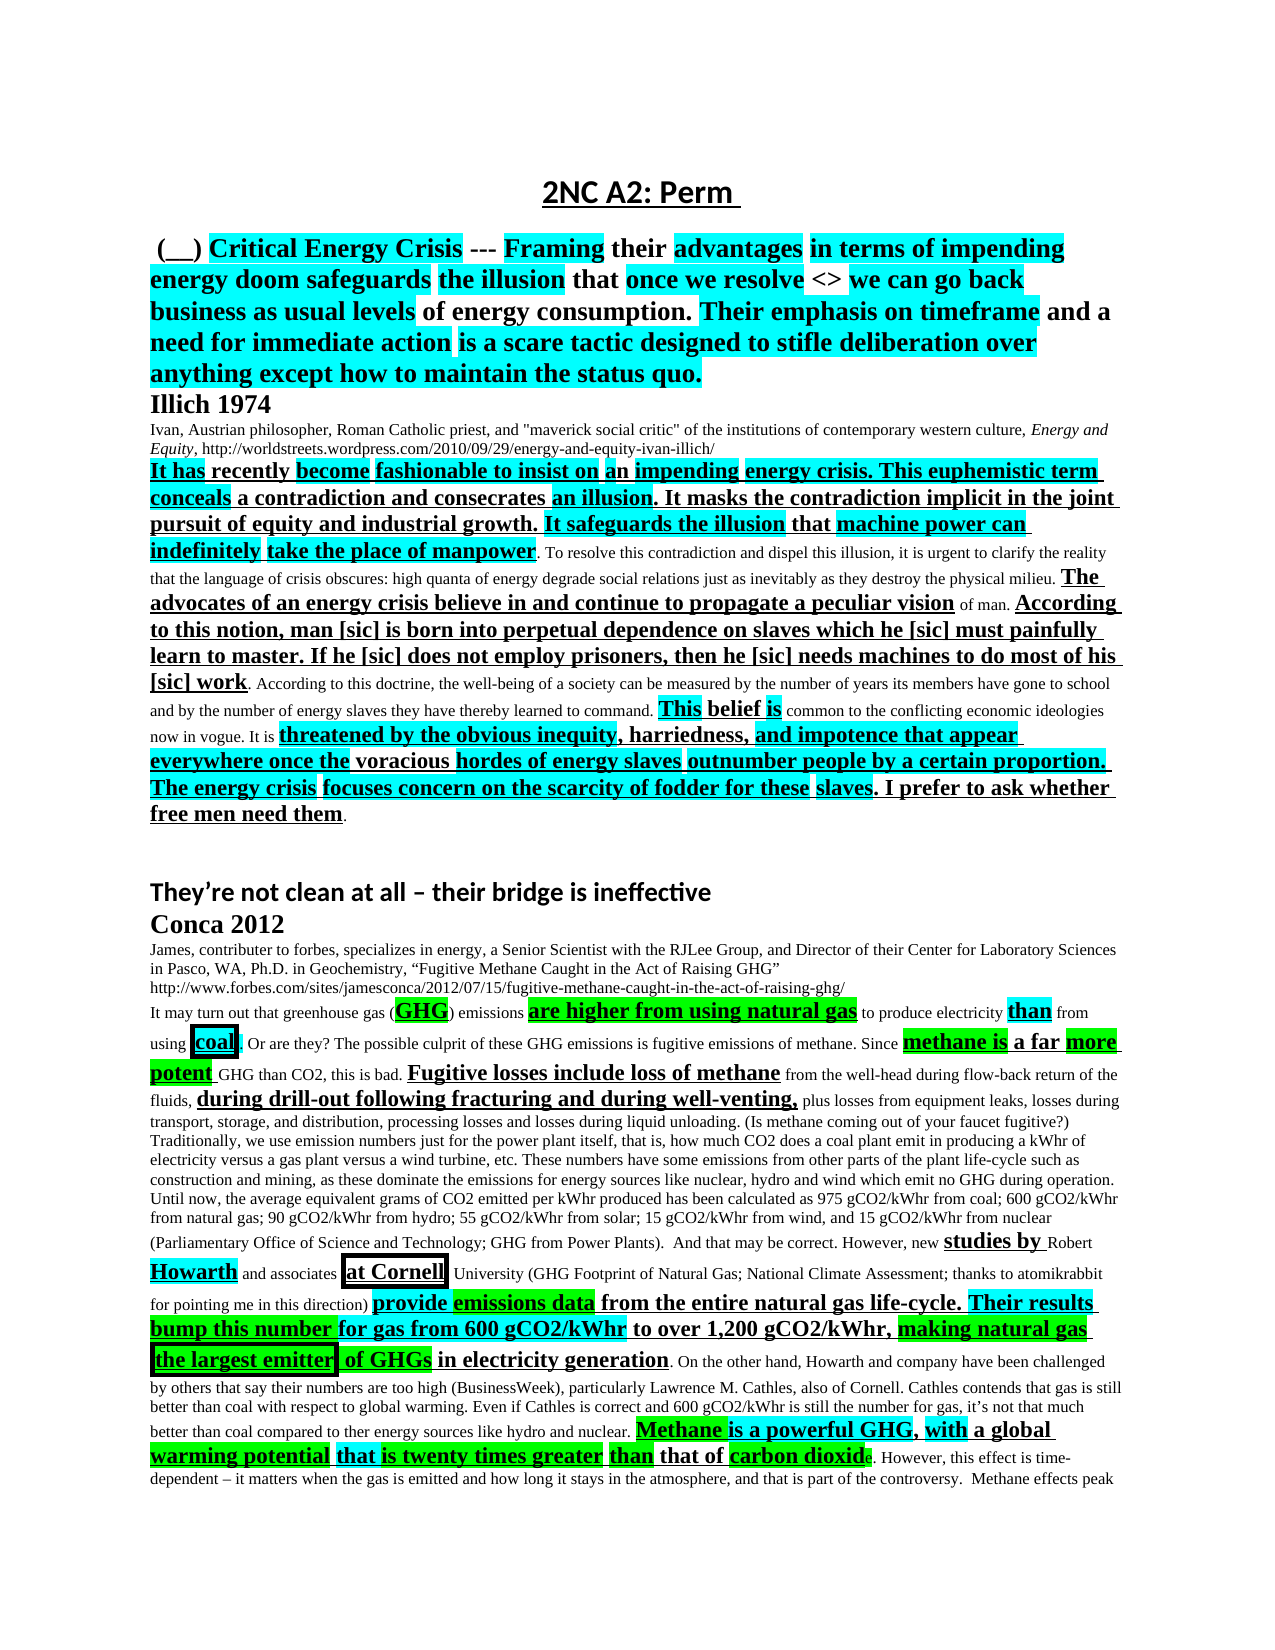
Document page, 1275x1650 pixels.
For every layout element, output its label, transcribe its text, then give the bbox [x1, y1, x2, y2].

subtitle They’re not clean at all – their bridge is ineffective [150, 875, 1125, 908]
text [150, 997, 1125, 1488]
subtitle 2NC A2: Perm [150, 171, 1125, 212]
text Illich 1974 [150, 388, 1125, 419]
text It has recently become fashionable to insist on an impending energy crisis. This euphemistic term conceals a contradiction and consecrates an illusion. It masks the contradiction implicit in the joint pursuit of equity and industrial growth. It safeguards the illusion that machine power can indefinitely take the place of manpower. To resolve this contradiction and dispel this illusion, it is urgent to clarify the reality that the language of crisis obscures: high quanta of energy degrade social relations just as inevitably as they destroy the physical milieu. The advocates of an energy crisis believe in and continue to propagate a peculiar vision of man. According to this notion, man [sic] is born into perpetual dependence on slaves which he [sic] must painfully learn to master. If he [sic] does not employ prisoners, then he [sic] needs machines to do most of his [sic] work. According to this doctrine, the well-being of a society can be measured by the number of years its members have gone to school and by the number of energy slaves they have thereby learned to command. This belief is common to the conflicting economic ideologies now in vogue. It is threatened by the obvious inequity, harriedness, and impotence that appear everywhere once the voracious hordes of energy slaves outnumber people by a certain proportion. The energy crisis focuses concern on the scarcity of fodder for these slaves. I prefer to ask whether free men need them. [150, 458, 1125, 827]
text James, contributer to forbes, specializes in energy, a Senior Scientist with the RJLee Group, and Director of their Center for Laboratory Sciences in Pasco, WA, Ph.D. in Geochemistry, “Fugitive Methane Caught in the Act of Raising GHG” http://www.forbes.com/sites/jamesconca/2012/07/15/fugitive-methane-caught-in-the-act-of-raising-ghg/ [150, 939, 1125, 997]
text Conca 2012 [150, 908, 1125, 939]
text Ivan, Austrian philosopher, Roman Catholic priest, and "maverick social critic" of the institutions of contemporary western culture, Energy and Equity, http://worldstreets.wordpress.com/2010/09/29/energy-and-equity-ivan-illich/ [150, 419, 1125, 458]
subtitle (__) Critical Energy Crisis --- Framing their advantages in terms of impending energy doom safeguards the illusion that once we resolve <> we can go back business as usual levels of energy consumption. Their emphasis on timeframe and a need for immediate action is a scare tactic designed to stifle deliberation over anything except how to maintain the status quo. [150, 232, 1125, 388]
